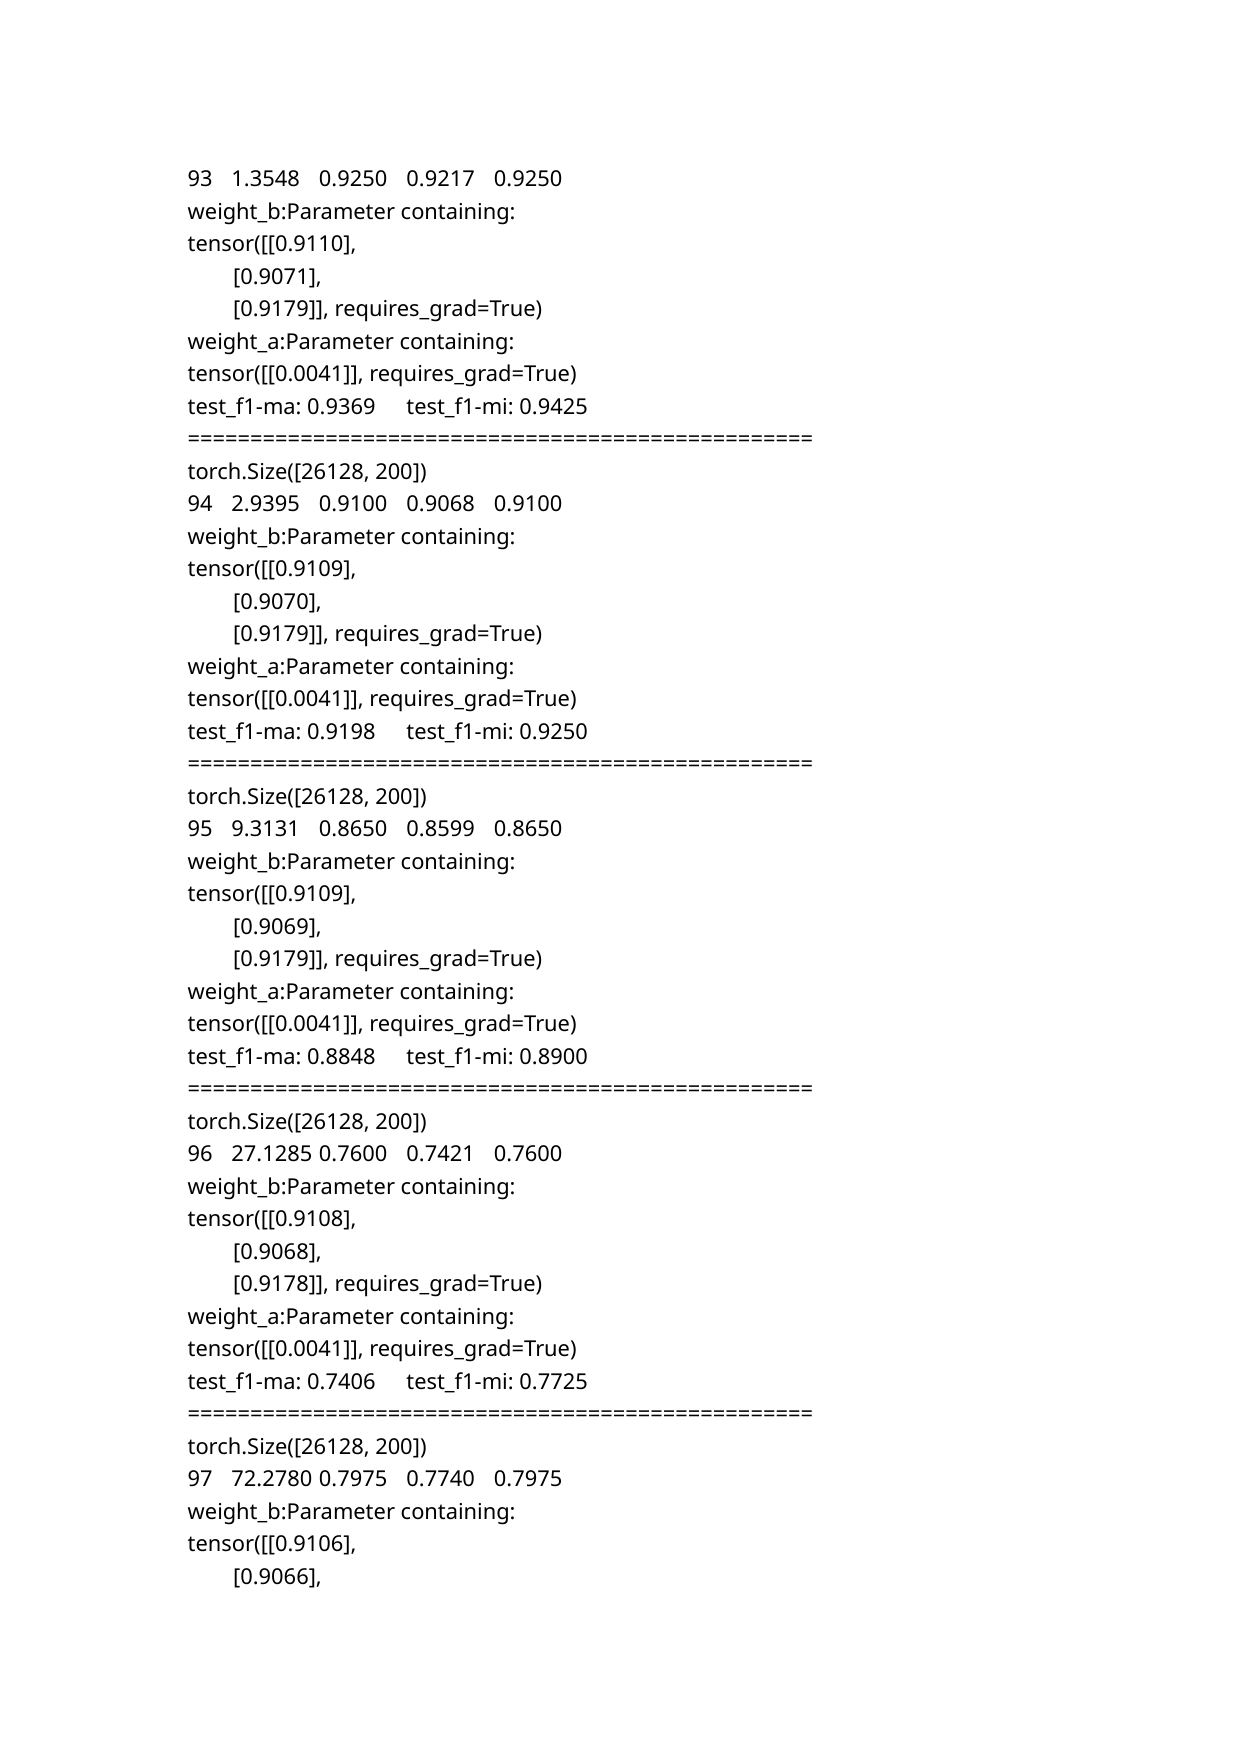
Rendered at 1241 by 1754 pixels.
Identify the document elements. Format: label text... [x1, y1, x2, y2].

text tensor([[0.9109], [187, 552, 1053, 584]
text tensor([[0.0041]], requires_grad=True) [187, 682, 1053, 714]
text tensor([[0.9108], [187, 1202, 1053, 1234]
text weight_b:Parameter containing: [187, 519, 1053, 552]
text 94 2.9395 0.9100 0.9068 0.9100 [187, 487, 1053, 519]
text weight_b:Parameter containing: [187, 844, 1053, 877]
text 96 27.1285 0.7600 0.7421 0.7600 [187, 1137, 1053, 1169]
text test_f1-ma: 0.7406 test_f1-mi: 0.7725 [187, 1364, 1053, 1397]
text tensor([[0.0041]], requires_grad=True) [187, 357, 1053, 389]
text test_f1-ma: 0.9198 test_f1-mi: 0.9250 [187, 714, 1053, 747]
text 93 1.3548 0.9250 0.9217 0.9250 [187, 162, 1053, 194]
text weight_a:Parameter containing: [187, 649, 1053, 682]
text [0.9179]], requires_grad=True) [187, 292, 1053, 324]
text ================================================== [187, 422, 1053, 454]
text 97 72.2780 0.7975 0.7740 0.7975 [187, 1462, 1053, 1494]
text [0.9070], [187, 584, 1053, 617]
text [187, 1397, 1053, 1429]
text torch.Size([26128, 200]) [187, 454, 1053, 487]
text ================================================== [187, 1072, 1053, 1104]
text tensor([[0.9106], [187, 1527, 1053, 1559]
text [0.9179]], requires_grad=True) [187, 942, 1053, 974]
text ================================================== [187, 747, 1053, 779]
text weight_b:Parameter containing: [187, 1494, 1053, 1527]
text tensor([[0.9109], [187, 877, 1053, 909]
text weight_a:Parameter containing: [187, 1299, 1053, 1332]
text torch.Size([26128, 200]) [187, 1104, 1053, 1137]
text weight_a:Parameter containing: [187, 974, 1053, 1007]
text [0.9068], [187, 1234, 1053, 1267]
text weight_a:Parameter containing: [187, 324, 1053, 357]
text tensor([[0.9110], [187, 227, 1053, 259]
text test_f1-ma: 0.9369 test_f1-mi: 0.9425 [187, 389, 1053, 422]
text weight_b:Parameter containing: [187, 194, 1053, 227]
text [0.9069], [187, 909, 1053, 942]
text torch.Size([26128, 200]) [187, 1429, 1053, 1462]
text 95 9.3131 0.8650 0.8599 0.8650 [187, 812, 1053, 844]
text weight_b:Parameter containing: [187, 1169, 1053, 1202]
text tensor([[0.0041]], requires_grad=True) [187, 1332, 1053, 1364]
text [0.9179]], requires_grad=True) [187, 617, 1053, 649]
text tensor([[0.0041]], requires_grad=True) [187, 1007, 1053, 1039]
text [0.9178]], requires_grad=True) [187, 1267, 1053, 1299]
text [0.9066], [187, 1559, 1053, 1592]
text [0.9071], [187, 259, 1053, 292]
text torch.Size([26128, 200]) [187, 779, 1053, 812]
text test_f1-ma: 0.8848 test_f1-mi: 0.8900 [187, 1039, 1053, 1072]
